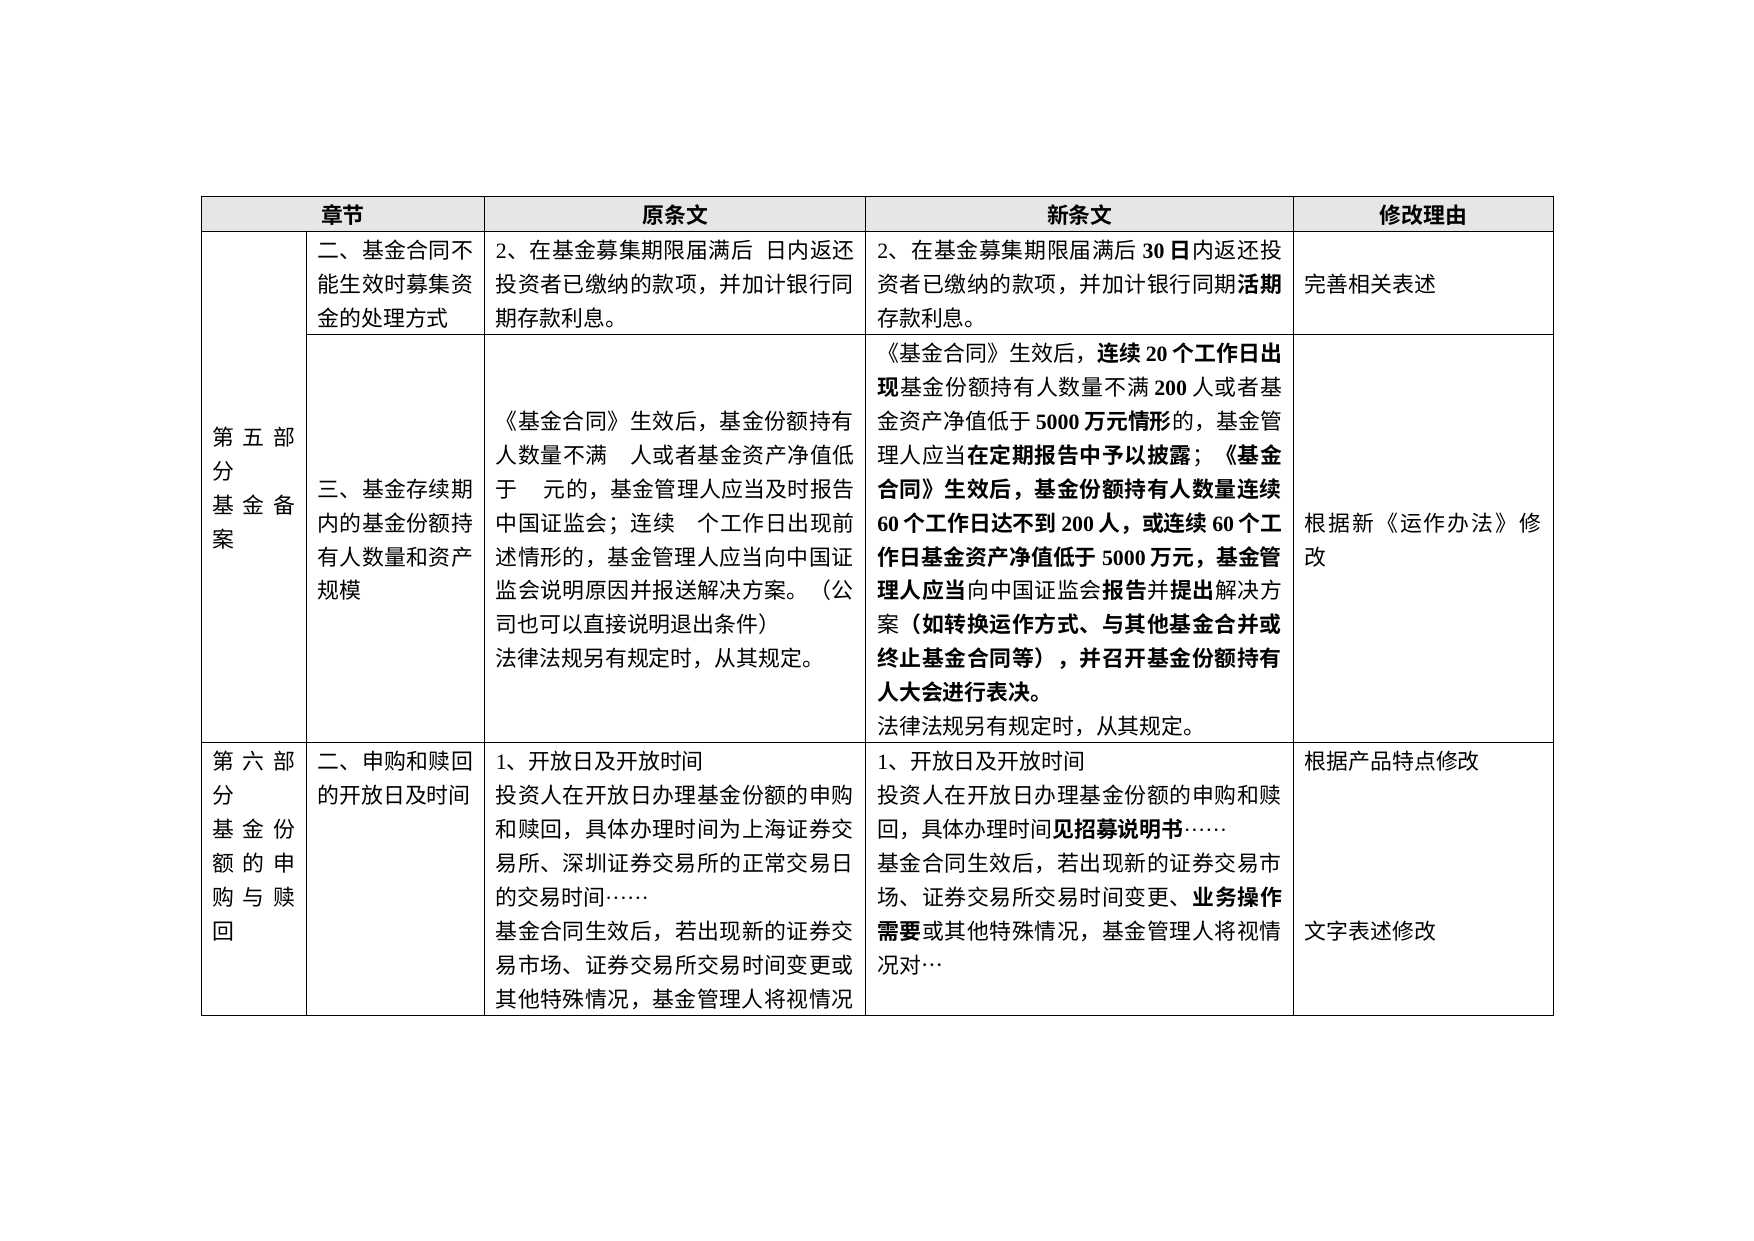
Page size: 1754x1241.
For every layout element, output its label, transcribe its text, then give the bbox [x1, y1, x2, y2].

table_cell 2、在基金募集期限届满后30日内返还投资者已缴纳的款项，并加计银行同期活期存款利息。 [866, 232, 1293, 333]
table_header 原条文 [485, 197, 865, 231]
table_header 新条文 [866, 197, 1293, 231]
table_cell 《基金合同》生效后，基金份额持有人数量不满 人或者基金资产净值低于 元的，基金管理人应当及时报告中国证监会；连续 个工作日出现前述情形的，基金管理人应当向中国证监会说明原因并报送解决方案。（公司也可以直接说明退出条件） 法律法规另有规定时，从其规定。 [485, 335, 865, 742]
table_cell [485, 743, 865, 1015]
table_cell 2、在基金募集期限届满后 日内返还投资者已缴纳的款项，并加计银行同期存款利息。 [485, 232, 865, 333]
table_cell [866, 743, 1293, 1015]
table_cell 二、申购和赎回的开放日及时间 [307, 743, 484, 1015]
table_cell 《基金合同》生效后，连续20个工作日出现基金份额持有人数量不满200人或者基金资产净值低于5000万元情形的，基金管理人应当在定期报告中予以披露；《基金合同》生效后，基金份额持有人数量连续60个工作日达不到200人，或连续60个工作日基金资产净值低于5000万元，基金管理人应当向中国证监会报告并提出解决方案（如转换运作方式、与其他基金合并或终止基金合同等），并召开基金份额持有人大会进行表决。 法律法规另有规定时，从其规定。 [866, 335, 1293, 742]
table_cell 完善相关表述 [1294, 232, 1553, 333]
table_cell 根据新《运作办法》修改 [1294, 335, 1553, 742]
table_cell 第六部分 基金份额的申购与赎回 [202, 743, 306, 1015]
table_header 章节 [202, 197, 484, 231]
table_header 修改理由 [1294, 197, 1553, 231]
table_cell 根据产品特点修改 文字表述修改 [1294, 743, 1553, 1015]
table_cell 二、基金合同不能生效时募集资金的处理方式 [307, 232, 484, 333]
table_cell 第五部分 基金备案 [202, 232, 306, 742]
table_cell 三、基金存续期内的基金份额持有人数量和资产规模 [307, 335, 484, 742]
